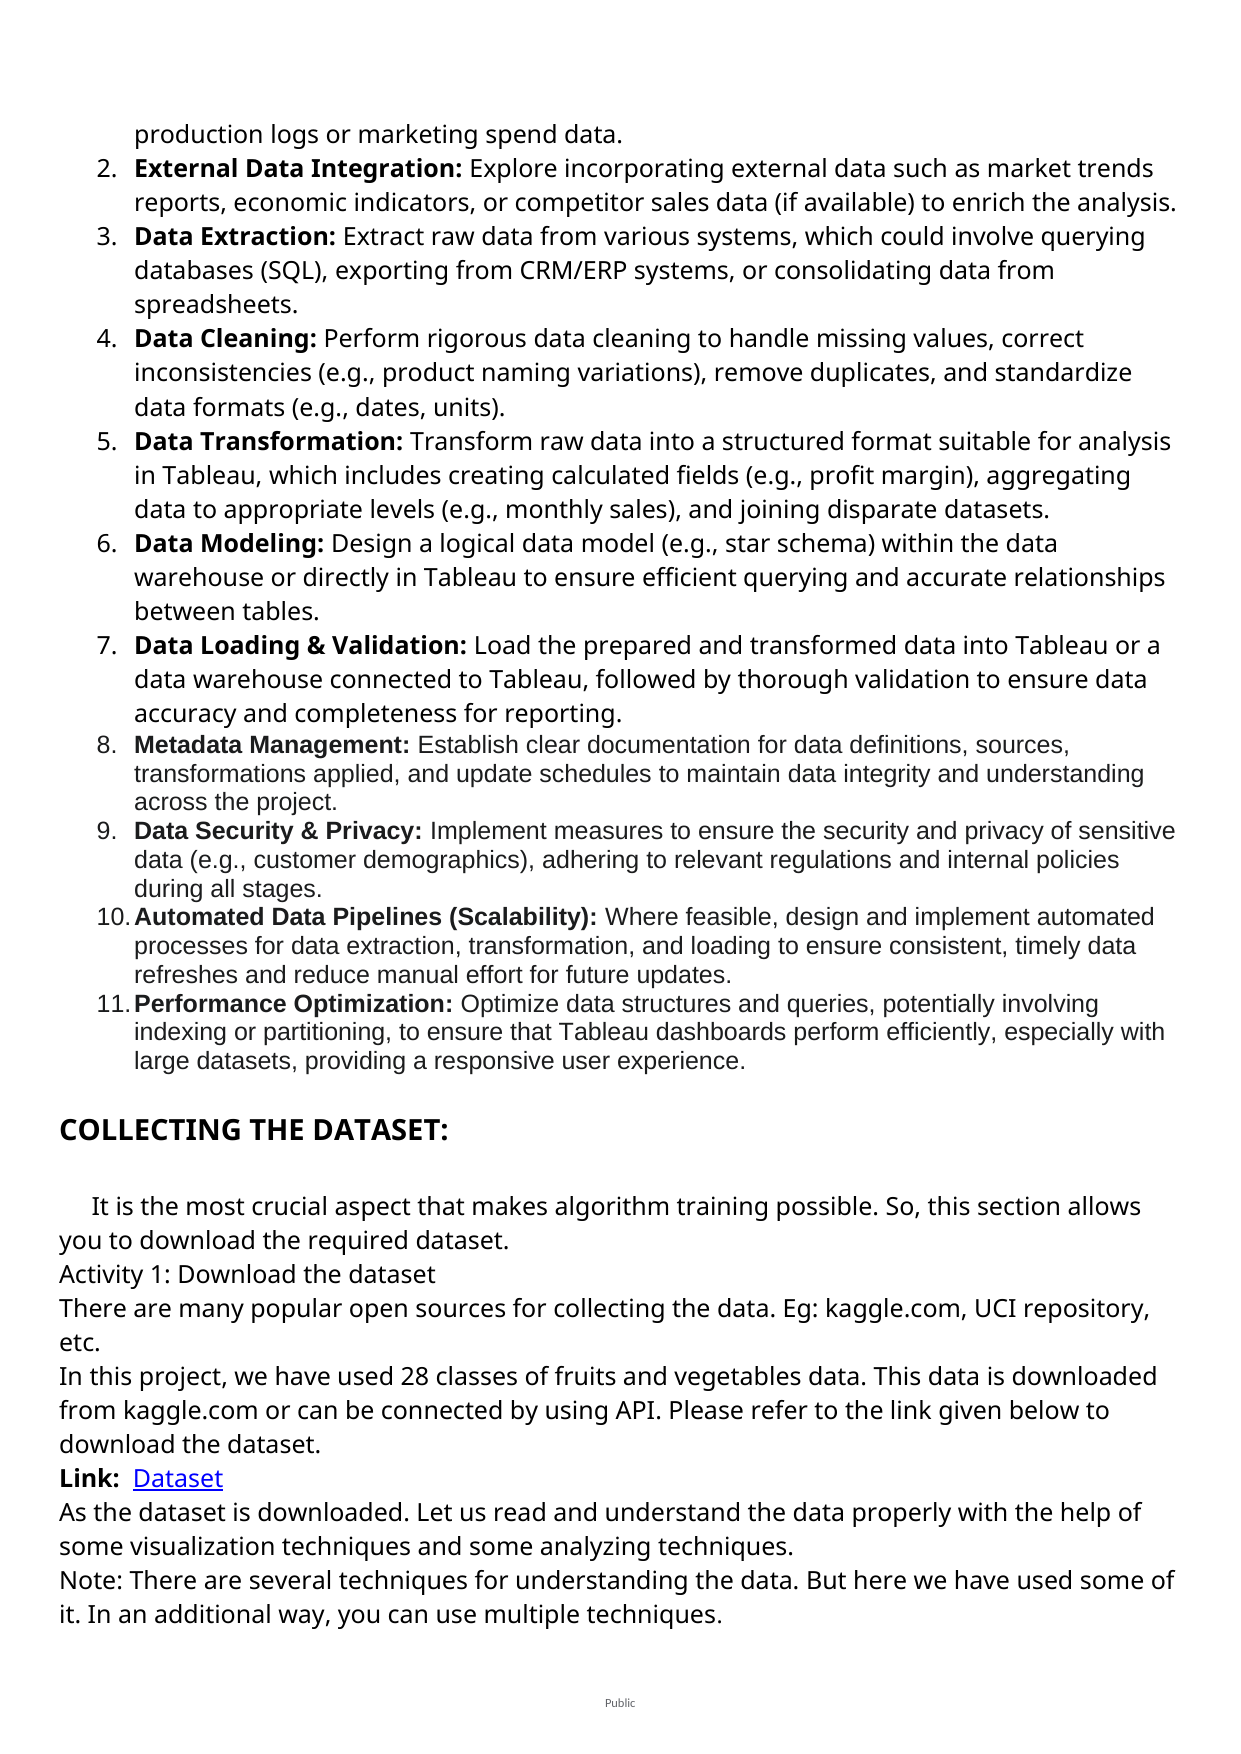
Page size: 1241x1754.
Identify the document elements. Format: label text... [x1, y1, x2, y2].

list Automated Data Pipelines (Scalability): Where feasible, design and implement automated processes for data extraction, transformation, and loading to ensure consistent, timely data refreshes and reduce manual effort for future updates. [96, 902, 1181, 988]
list External Data Integration: Explore incorporating external data such as market trends reports, economic indicators, or competitor sales data (if available) to enrich the analysis. [96, 151, 1181, 219]
text Note: There are several techniques for understanding the data. But here we have used some of it. In an additional way, you can use multiple techniques. [59, 1563, 1181, 1631]
list Data Loading & Validation: Load the prepared and transformed data into Tableau or a data warehouse connected to Tableau, followed by thorough validation to ensure data accuracy and completeness for reporting. [96, 628, 1181, 730]
list Data Security & Privacy: Implement measures to ensure the security and privacy of sensitive data (e.g., customer demographics), adhering to relevant regulations and internal policies during all stages. [96, 816, 1181, 902]
list Performance Optimization: Optimize data structures and queries, potentially involving indexing or partitioning, to ensure that Tableau dashboards perform efficiently, especially with large datasets, providing a responsive user experience. [96, 988, 1181, 1075]
list Metadata Management: Establish clear documentation for data definitions, sources, transformations applied, and update schedules to maintain data integrity and understanding across the project. [96, 730, 1181, 816]
text Activity 1: Download the dataset [59, 1256, 1181, 1290]
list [96, 117, 1181, 151]
list Data Cleaning: Perform rigorous data cleaning to handle missing values, correct inconsistencies (e.g., product naming variations), remove duplicates, and standardize data formats (e.g., dates, units). [96, 321, 1181, 423]
text Link: Dataset [59, 1461, 1181, 1495]
text COLLECTING THE DATASET: [59, 1109, 1181, 1148]
text In this project, we have used 28 classes of fruits and vegetables data. This data is downloaded from kaggle.com or can be connected by using API. Please refer to the link given below to download the dataset. [59, 1358, 1181, 1461]
text It is the most crucial aspect that makes algorithm training possible. So, this section allows you to download the required dataset. [59, 1188, 1181, 1256]
list Data Extraction: Extract raw data from various systems, which could involve querying databases (SQL), exporting from CRM/ERP systems, or consolidating data from spreadsheets. [96, 219, 1181, 321]
list Data Modeling: Design a logical data model (e.g., star schema) within the data warehouse or directly in Tableau to ensure efficient querying and accurate relationships between tables. [96, 525, 1181, 628]
text There are many popular open sources for collecting the data. Eg: kaggle.com, UCI repository, etc. [59, 1290, 1181, 1358]
text As the dataset is downloaded. Let us read and understand the data properly with the help of some visualization techniques and some analyzing techniques. [59, 1495, 1181, 1563]
list Data Transformation: Transform raw data into a structured format suitable for analysis in Tableau, which includes creating calculated fields (e.g., profit margin), aggregating data to appropriate levels (e.g., monthly sales), and joining disparate datasets. [96, 423, 1181, 525]
